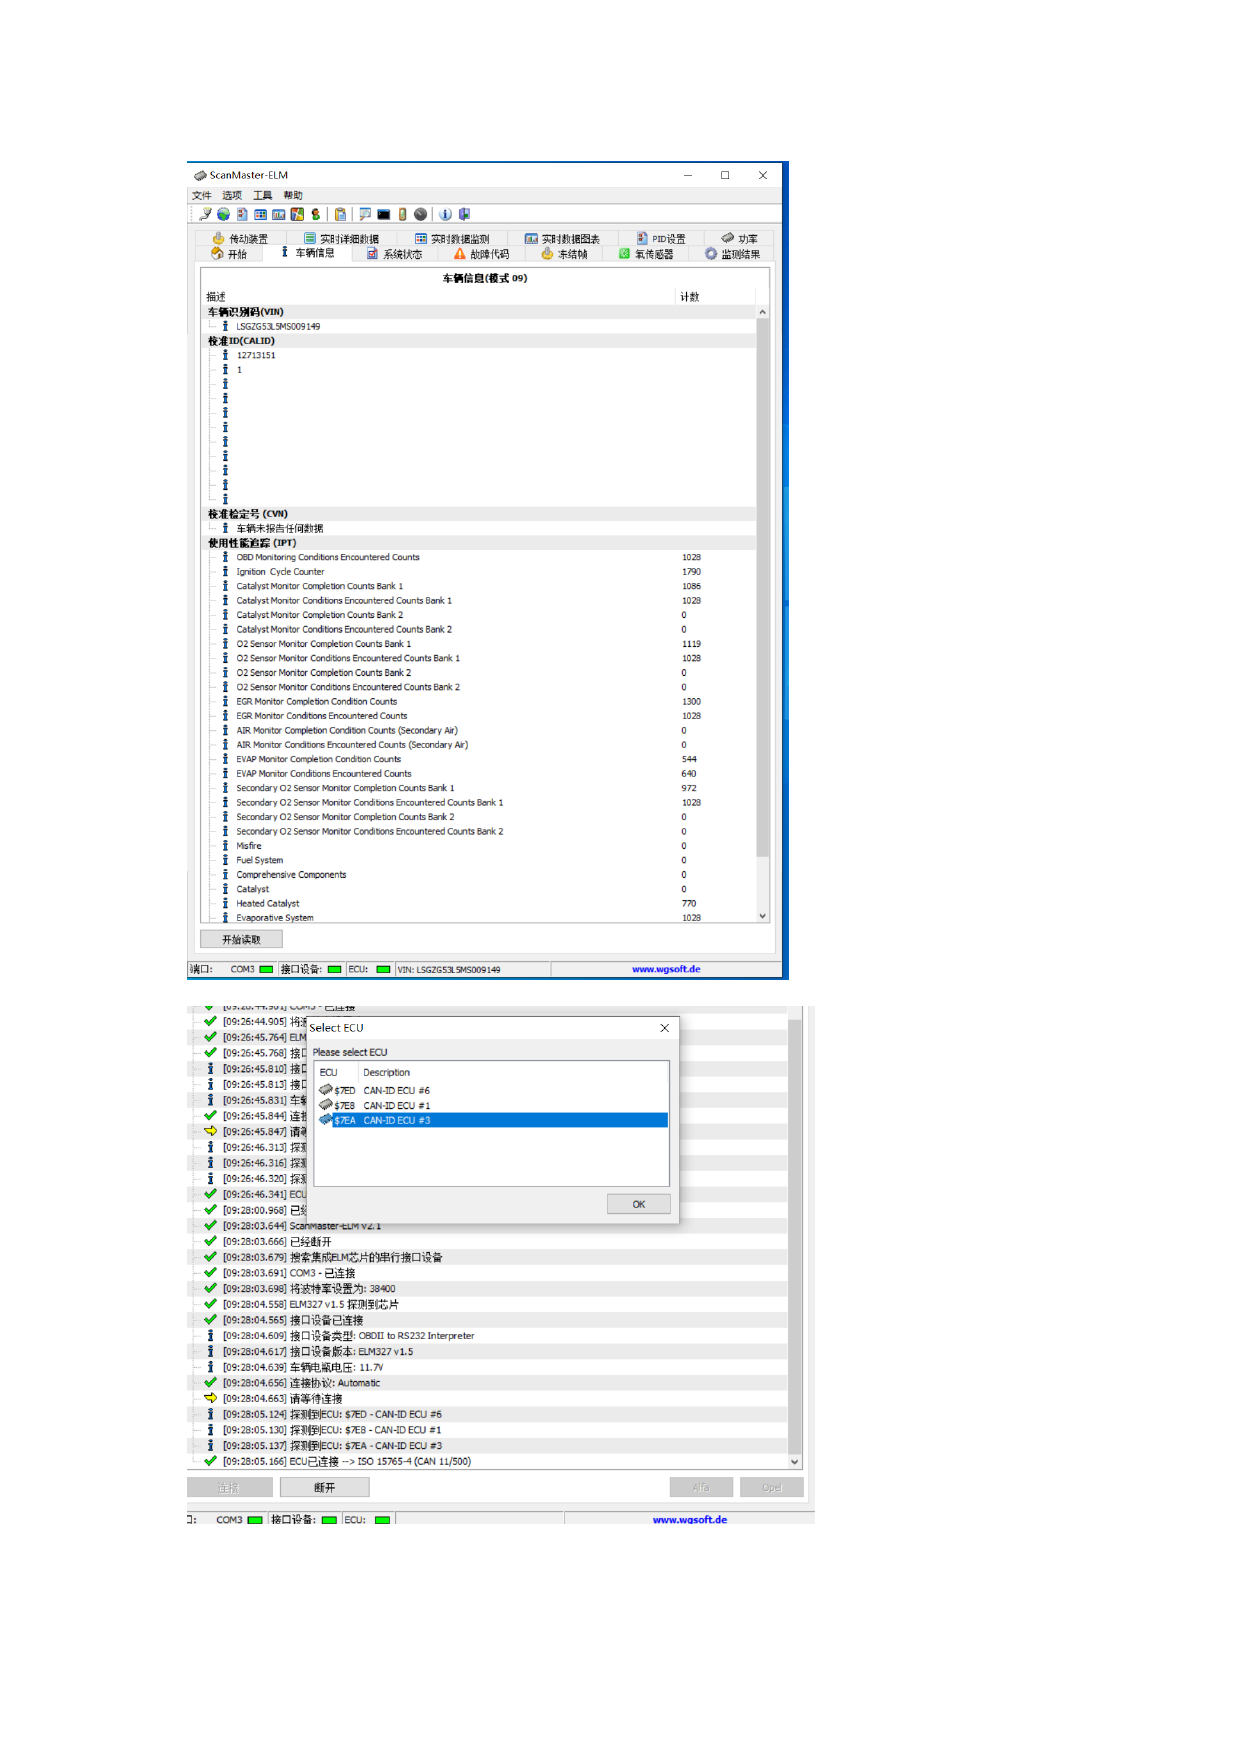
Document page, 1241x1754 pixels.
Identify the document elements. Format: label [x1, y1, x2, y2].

picture [187, 1006, 815, 1524]
picture [187, 161, 789, 980]
